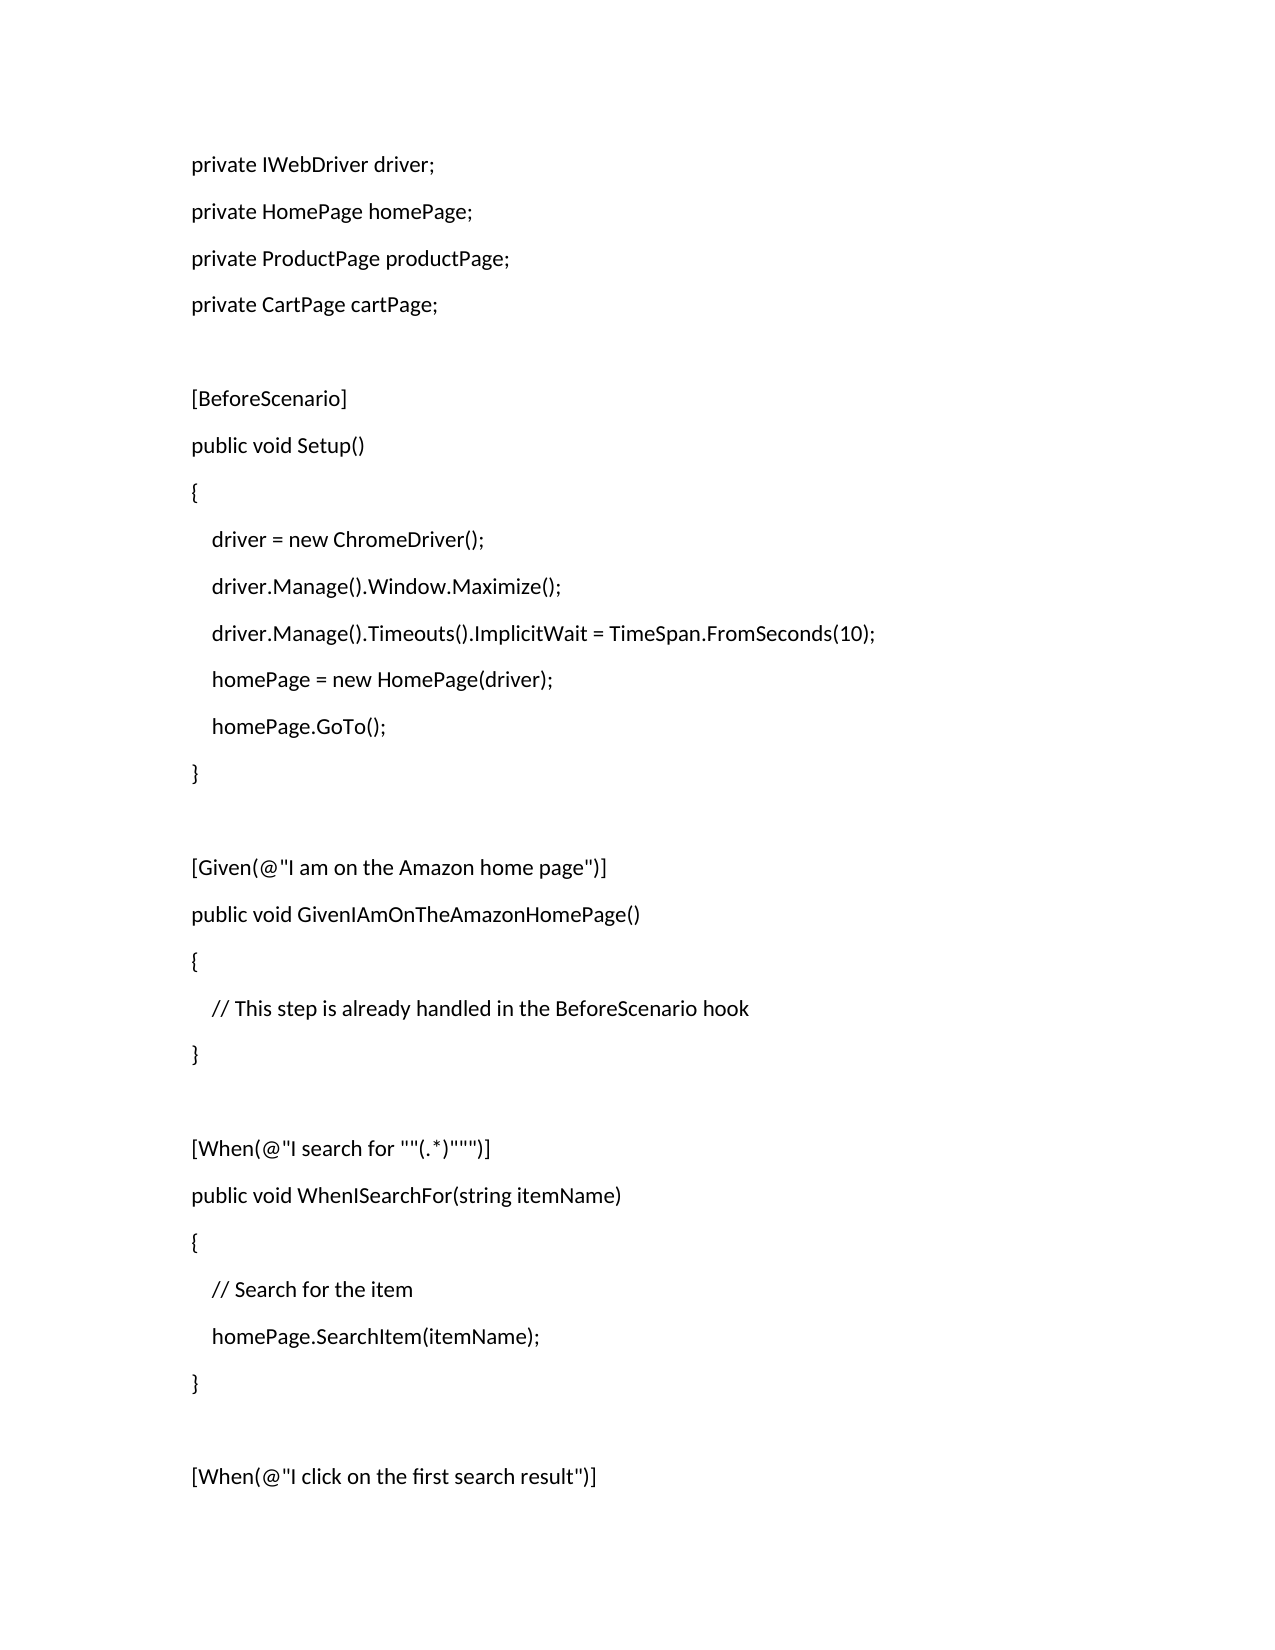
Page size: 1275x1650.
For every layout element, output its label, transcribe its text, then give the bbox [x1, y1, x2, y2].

text [BeforeScenario] [150, 384, 1125, 412]
text // Search for the item [150, 1275, 1125, 1303]
text private IWebDriver driver; [150, 150, 1125, 178]
text // This step is already handled in the BeforeScenario hook [150, 994, 1125, 1022]
text homePage.GoTo(); [150, 712, 1125, 741]
text public void WhenISearchFor(string itemName) [150, 1181, 1125, 1209]
text driver.Manage().Window.Maximize(); [150, 572, 1125, 600]
text { [150, 1228, 1125, 1256]
text public void GivenIAmOnTheAmazonHomePage() [150, 900, 1125, 928]
text } [150, 759, 1125, 787]
text public void Setup() [150, 431, 1125, 459]
text driver.Manage().Timeouts().ImplicitWait = TimeSpan.FromSeconds(10); [150, 619, 1125, 647]
text [When(@"I click on the first search result")] [150, 1462, 1125, 1491]
text { [150, 478, 1125, 506]
text private ProductPage productPage; [150, 244, 1125, 272]
text private HomePage homePage; [150, 197, 1125, 225]
text [When(@"I search for ""(.*)""")] [150, 1134, 1125, 1162]
text } [150, 1369, 1125, 1397]
text homePage.SearchItem(itemName); [150, 1322, 1125, 1350]
text } [150, 1041, 1125, 1069]
text { [150, 947, 1125, 975]
text driver = new ChromeDriver(); [150, 525, 1125, 553]
text [Given(@"I am on the Amazon home page")] [150, 853, 1125, 881]
text homePage = new HomePage(driver); [150, 666, 1125, 694]
text private CartPage cartPage; [150, 291, 1125, 319]
